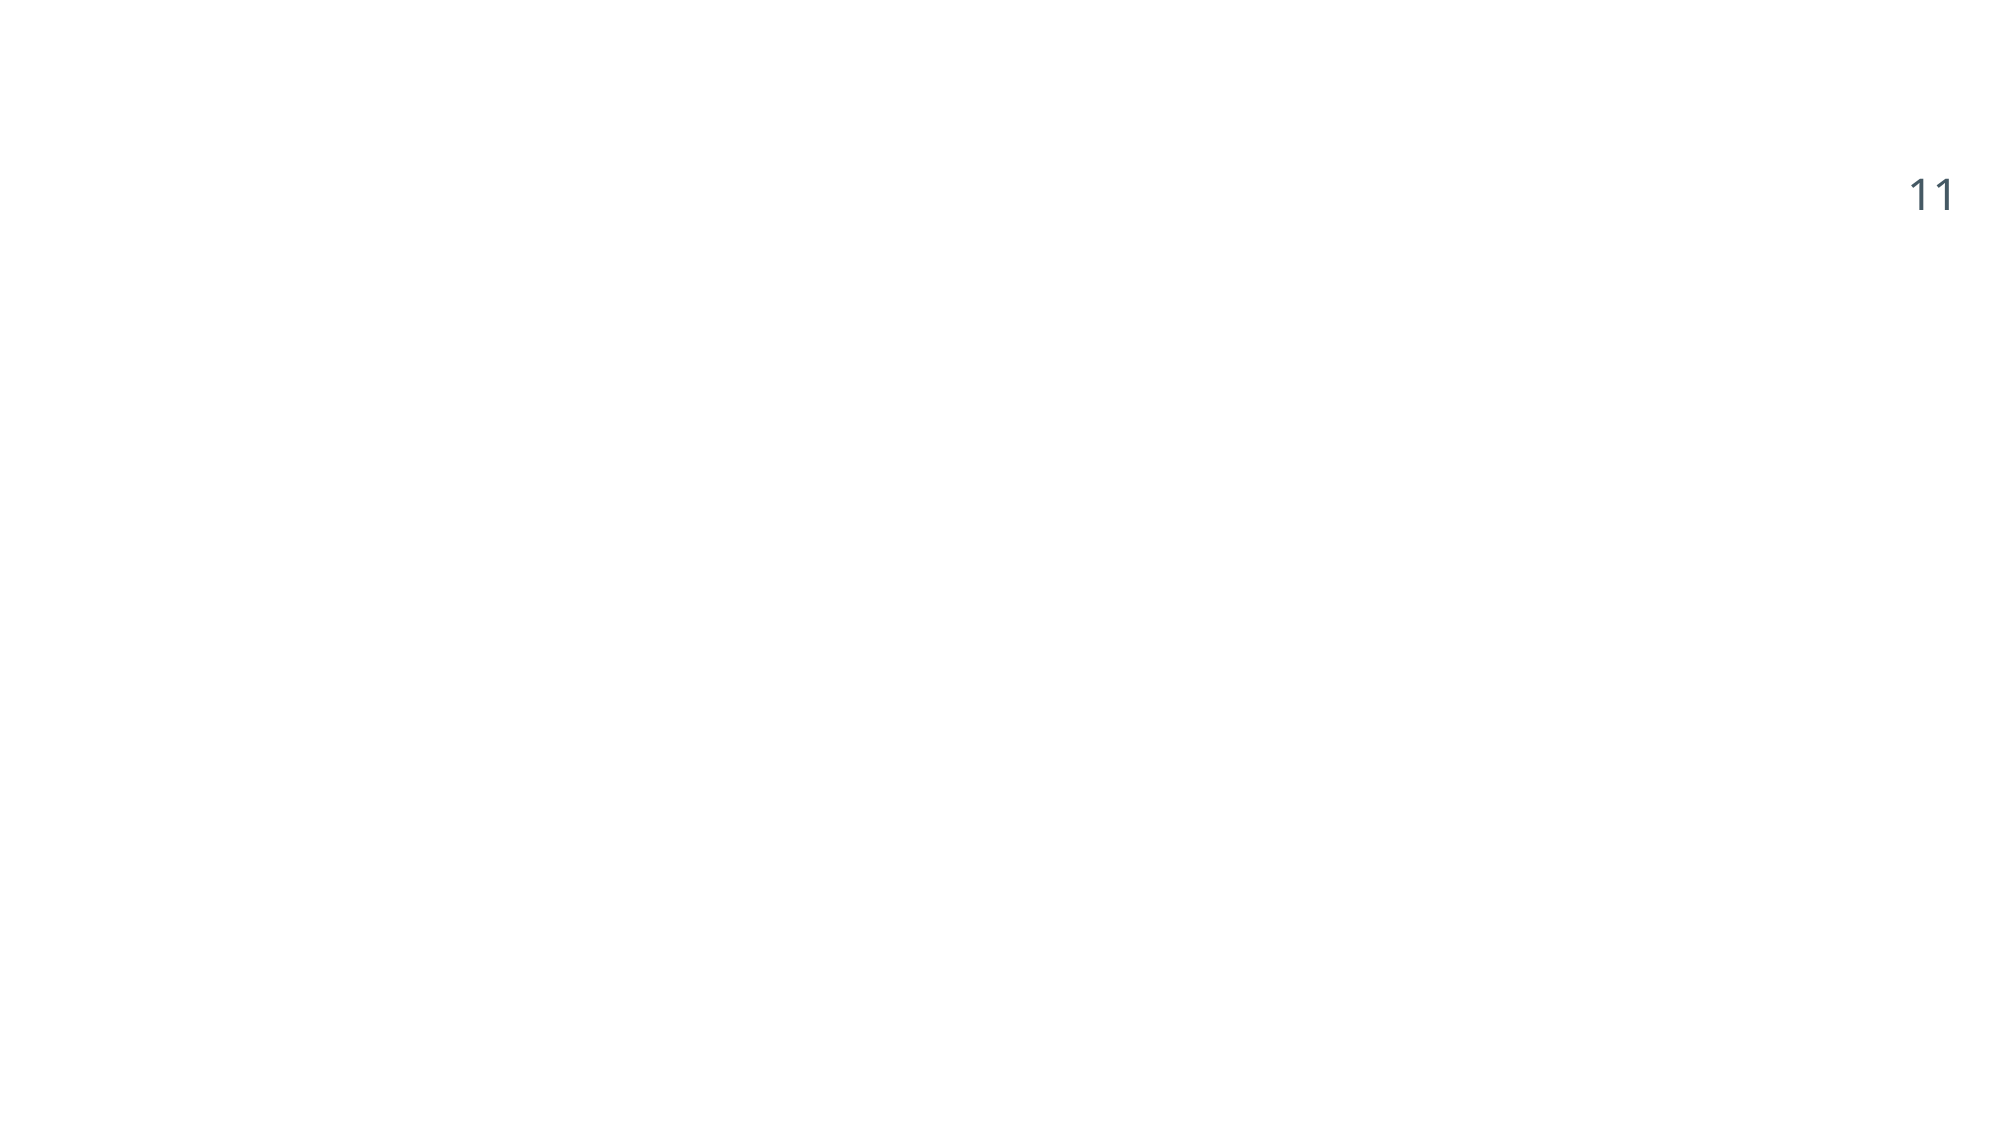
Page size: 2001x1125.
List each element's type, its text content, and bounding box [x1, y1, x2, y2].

text 11 [103, 164, 1959, 223]
